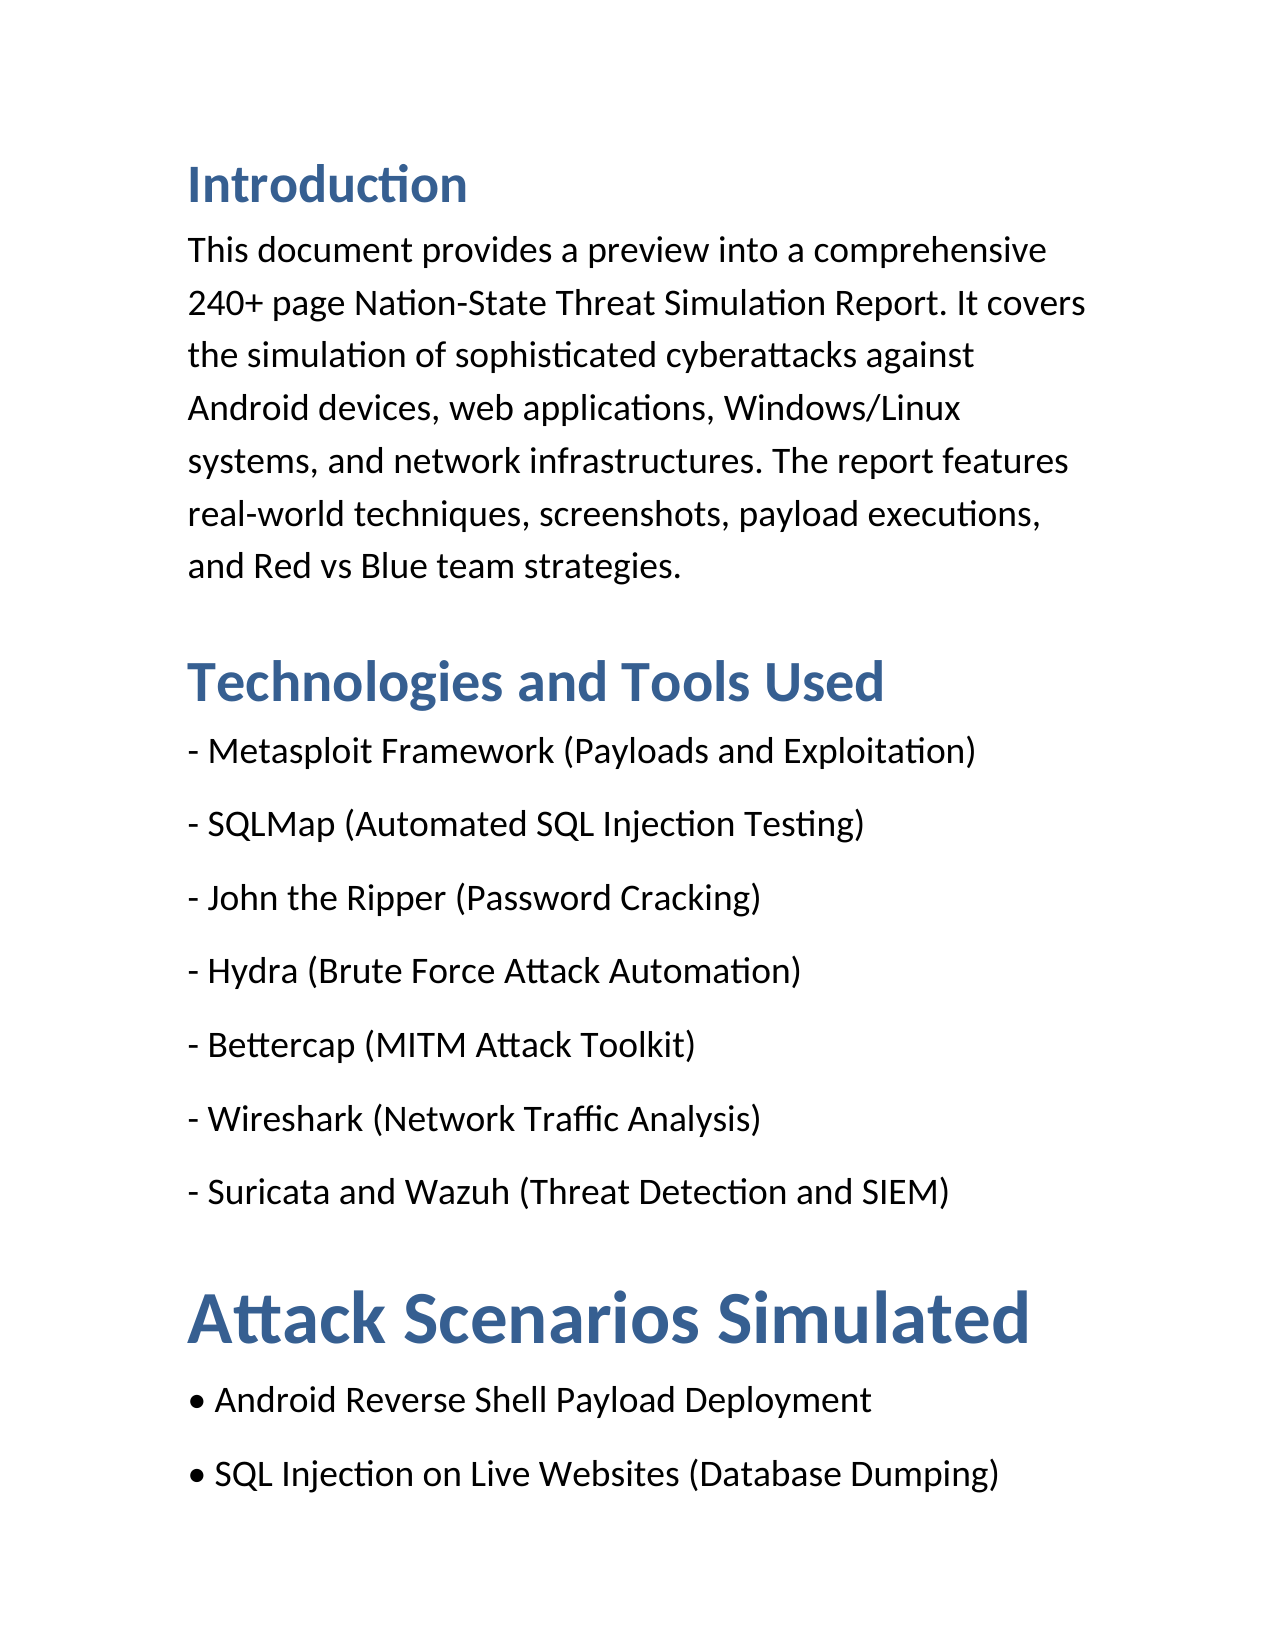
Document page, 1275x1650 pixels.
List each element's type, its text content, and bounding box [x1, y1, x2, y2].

text - Wireshark (Network Traffic Analysis) [187, 1094, 1087, 1140]
subtitle Technologies and Tools Used [187, 645, 1087, 716]
text • SQL Injection on Live Websites (Database Dumping) [187, 1449, 1087, 1495]
text - SQLMap (Automated SQL Injection Testing) [187, 800, 1087, 846]
text - Metasploit Framework (Payloads and Exploitation) [187, 727, 1087, 773]
subtitle Introduction [187, 150, 1087, 216]
subtitle Attack Scenarios Simulated [187, 1271, 1087, 1362]
text - Bettercap (MITM Attack Toolkit) [187, 1021, 1087, 1067]
text - John the Ripper (Password Cracking) [187, 874, 1087, 920]
text This document provides a preview into a comprehensive 240+ page Nation-State Threat Simulation Report. It covers the simulation of sophisticated cyberattacks against Android devices, web applications, Windows/Linux systems, and network infrastructures. The report features real-world techniques, screenshots, payload executions, and Red vs Blue team strategies. [187, 226, 1087, 588]
text - Suricata and Wazuh (Threat Detection and SIEM) [187, 1168, 1087, 1214]
text - Hydra (Brute Force Attack Automation) [187, 947, 1087, 993]
text • Android Reverse Shell Payload Deployment [187, 1376, 1087, 1422]
